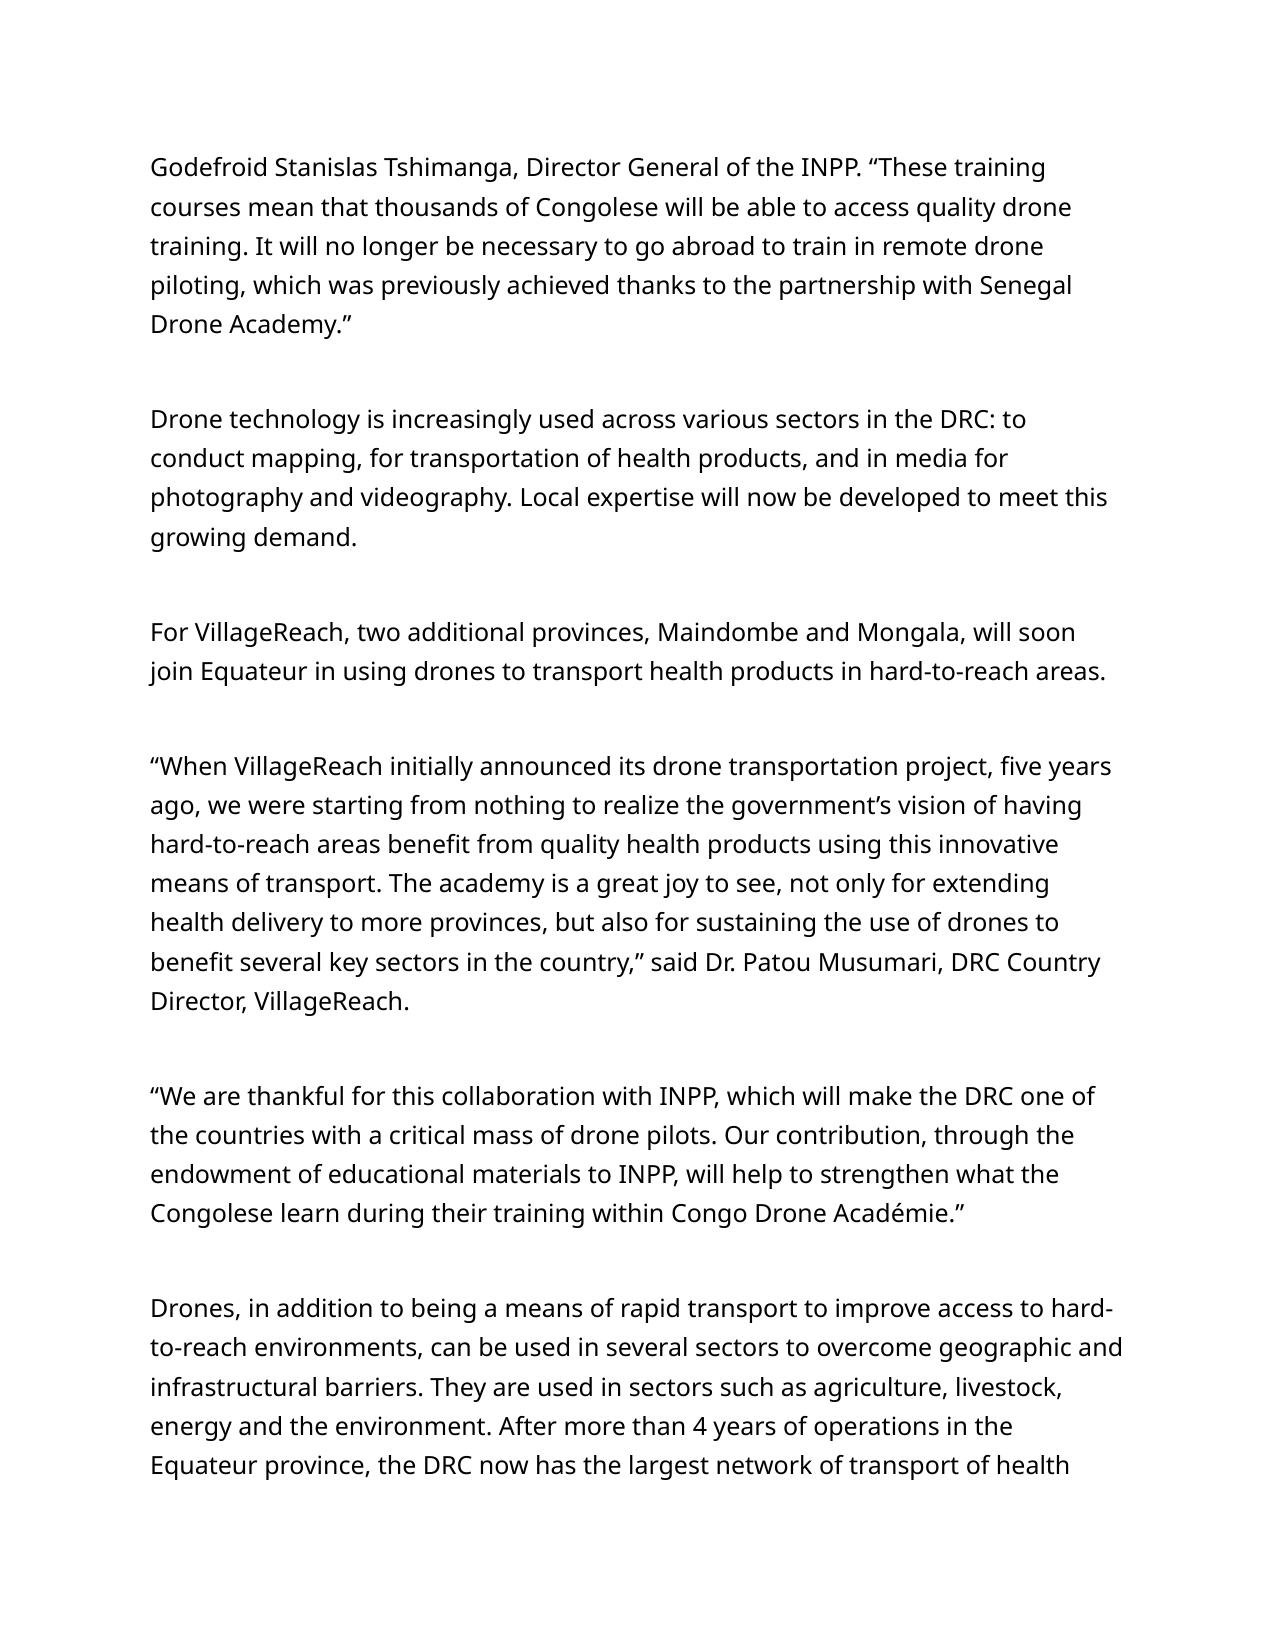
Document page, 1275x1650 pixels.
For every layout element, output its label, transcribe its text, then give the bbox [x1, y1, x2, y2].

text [150, 150, 1125, 380]
text “We are thankful for this collaboration with INPP, which will make the DRC one of the countries with a critical mass of drone pilots. Our contribution, through the endowment of educational materials to INPP, will help to strengthen what the Congolese learn during their training within Congo Drone Académie.” [150, 1078, 1125, 1269]
text For VillageReach, two additional provinces, Maindombe and Mongala, will soon join Equateur in using drones to transport health products in hard-to-reach areas. [150, 614, 1125, 727]
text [150, 1291, 1125, 1482]
text “When VillageReach initially announced its drone transportation project, five years ago, we were starting from nothing to realize the government’s vision of having hard-to-reach areas benefit from quality health products using this innovative means of transport. The academy is a great joy to see, not only for extending health delivery to more provinces, but also for sustaining the use of drones to benefit several key sectors in the country,” said Dr. Patou Musumari, DRC Country Director, VillageReach. [150, 748, 1125, 1057]
text Drone technology is increasingly used across various sectors in the DRC: to conduct mapping, for transportation of health products, and in media for photography and videography. Local expertise will now be developed to meet this growing demand. [150, 402, 1125, 592]
